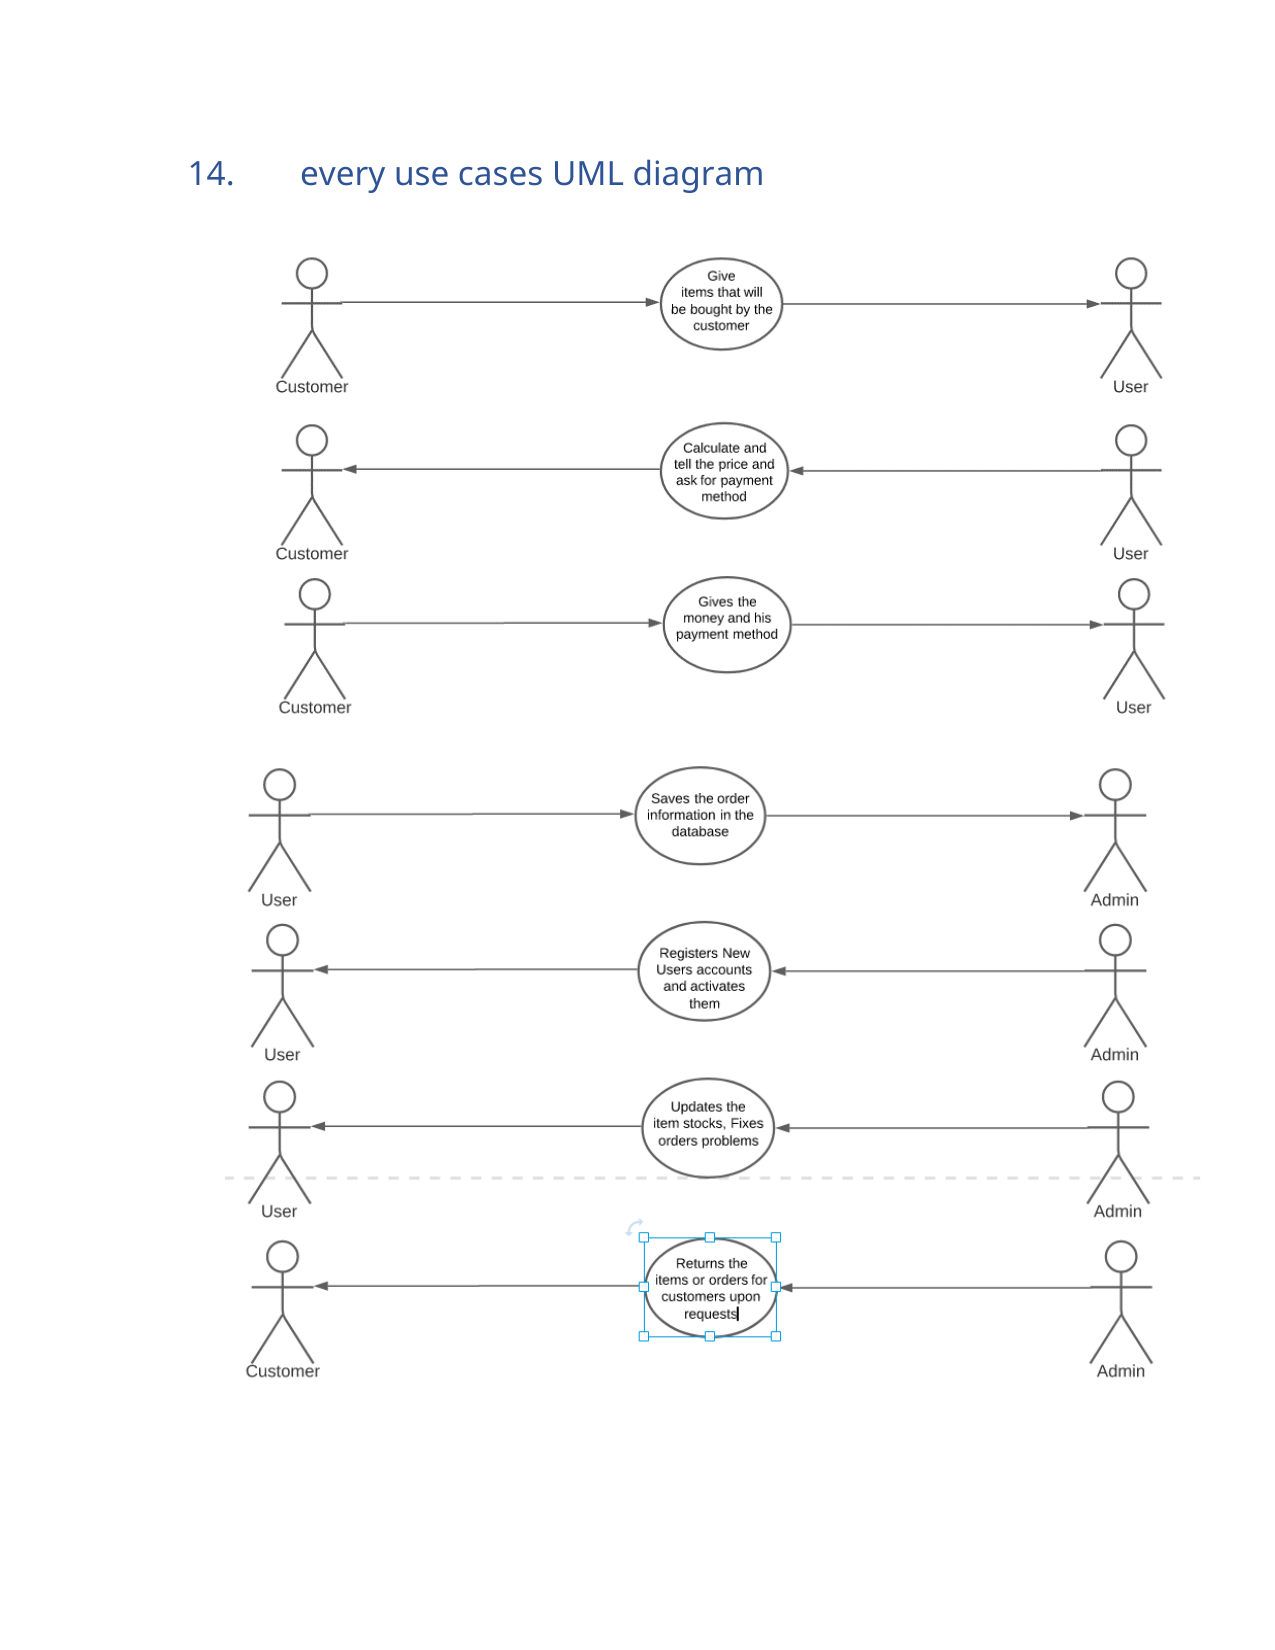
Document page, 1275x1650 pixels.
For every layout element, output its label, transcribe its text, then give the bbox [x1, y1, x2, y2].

picture [225, 758, 1200, 1392]
picture [225, 218, 1200, 736]
